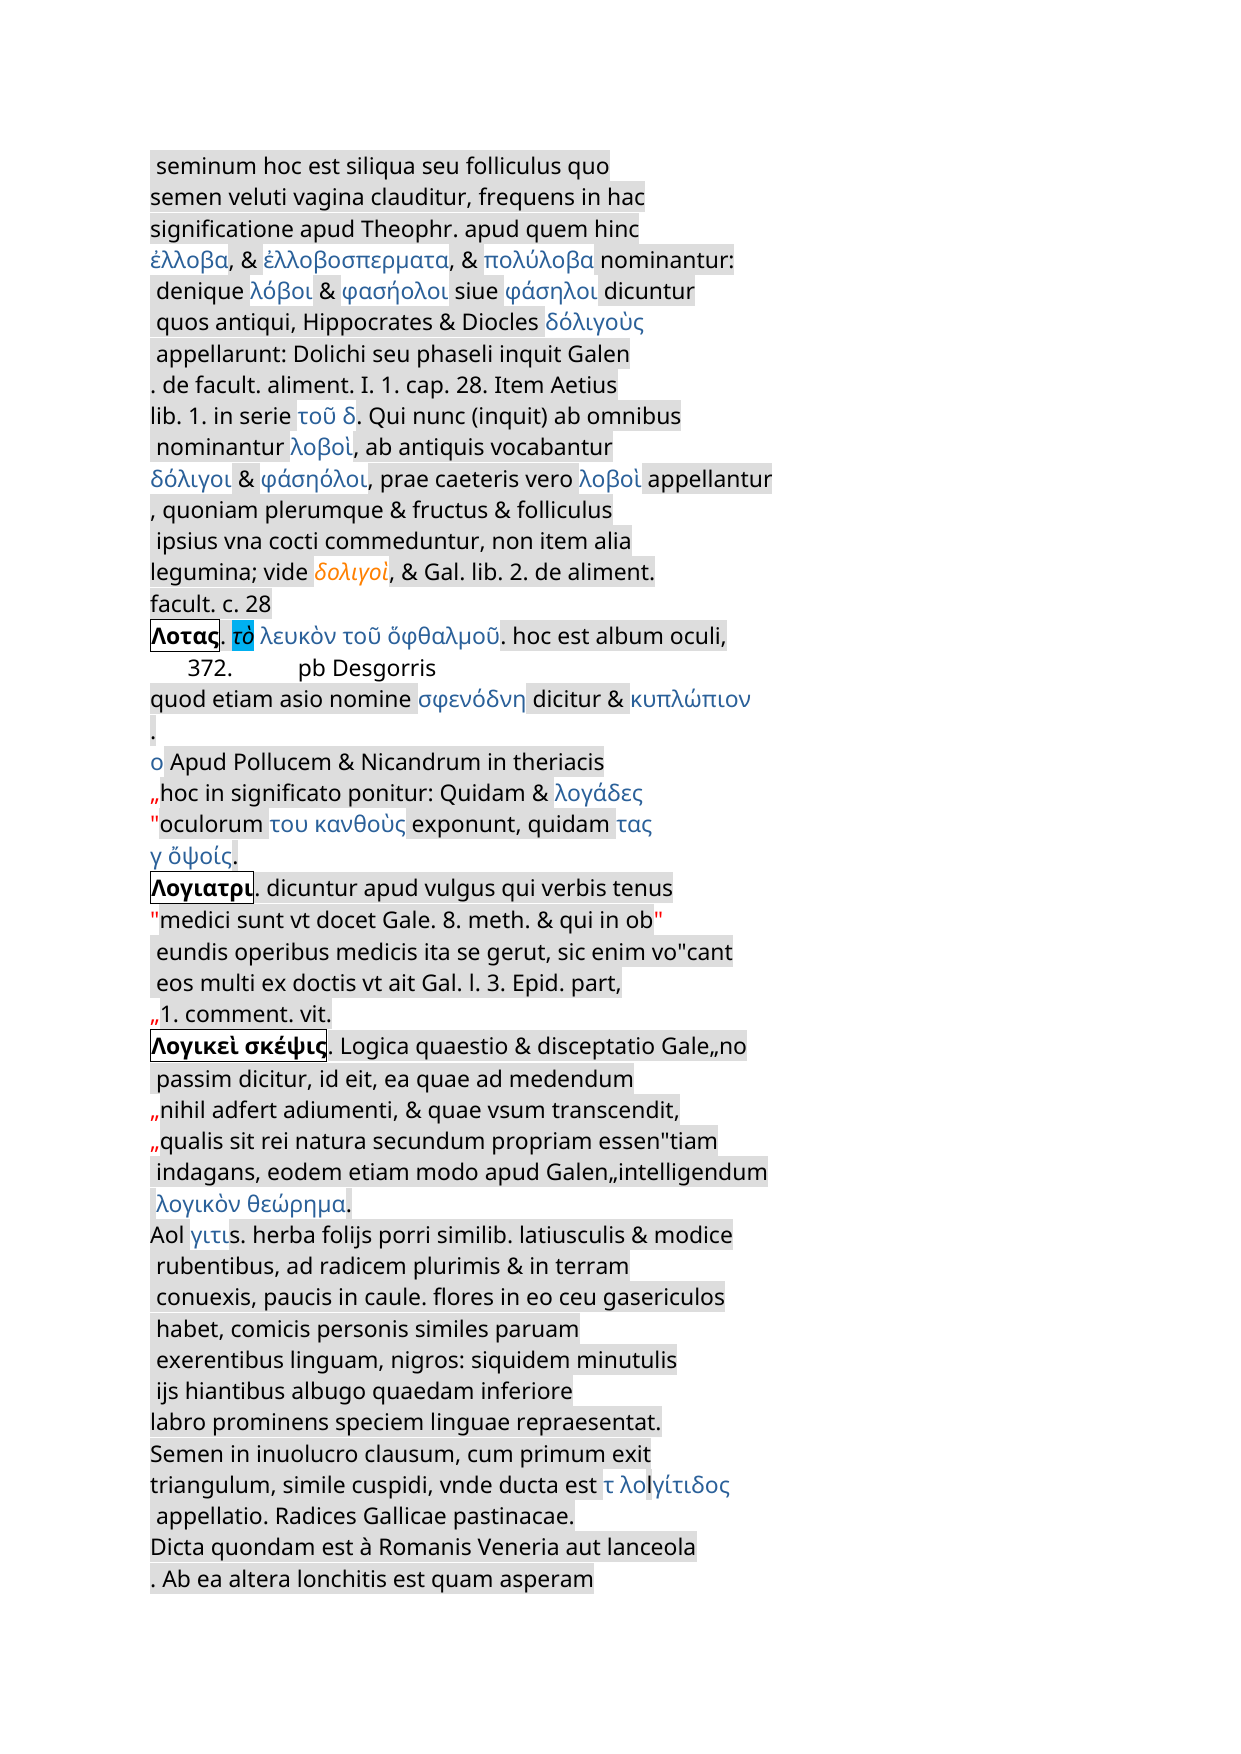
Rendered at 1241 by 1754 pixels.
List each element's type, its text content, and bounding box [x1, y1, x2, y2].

list pb Desgorris [187, 652, 1090, 683]
